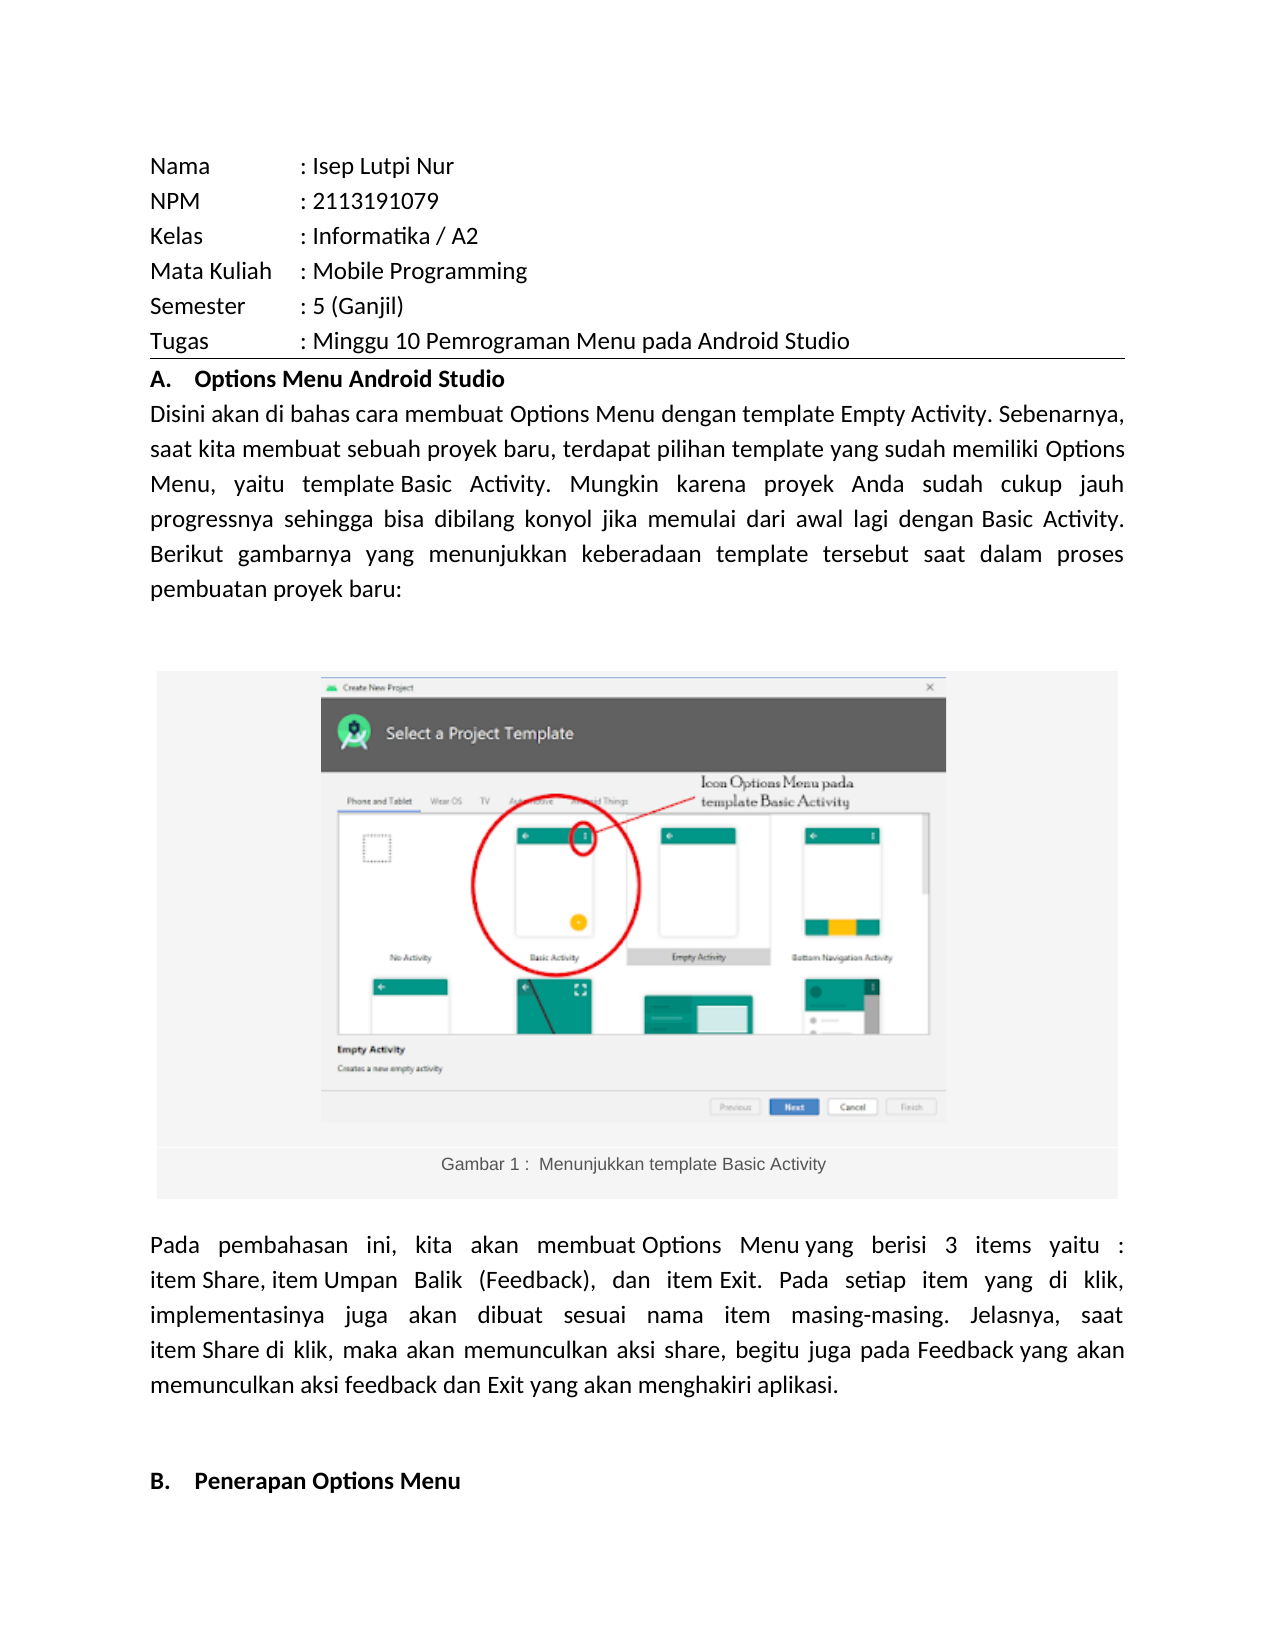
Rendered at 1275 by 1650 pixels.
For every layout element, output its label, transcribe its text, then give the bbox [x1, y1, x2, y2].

picture [321, 677, 947, 1123]
text Kelas : Informatika / A2 [150, 220, 1125, 251]
text Nama : Isep Lutpi Nur [150, 150, 1125, 181]
text Pada pembahasan ini, kita akan membuat Options Menu yang berisi 3 items yaitu : item Share, item Umpan Balik (Feedback), dan item Exit. Pada setiap item yang di klik, implementasinya juga akan dibuat sesuai nama item masing-masing. Jelasnya, saat item Share di klik, maka akan memunculkan aksi share, begitu juga pada Feedback yang akan memunculkan aksi feedback dan Exit yang akan menghakiri aplikasi. [150, 1199, 1125, 1399]
text Disini akan di bahas cara membuat Options Menu dengan template Empty Activity. Sebenarnya, saat kita membuat sebuah proyek baru, terdapat pilihan template yang sudah memiliki Options Menu, yaitu template Basic Activity. Mungkin karena proyek Anda sudah cukup jauh progressnya sehingga bisa dibilang konyol jika memulai dari awal lagi dengan Basic Activity. Berikut gambarnya yang menunjukkan keberadaan template tersebut saat dalam proses pembuatan proyek baru: [150, 398, 1125, 604]
text NPM : 2113191079 [150, 185, 1125, 216]
table_cell Gambar 1 : Menunjukkan template Basic Activity [157, 1148, 1118, 1199]
table_header [157, 671, 1118, 1147]
text Tugas : Minggu 10 Pemrograman Menu pada Android Studio [150, 325, 1125, 358]
list Penerapan Options Menu [150, 1465, 1125, 1496]
text Mata Kuliah : Mobile Programming [150, 255, 1125, 286]
text Semester : 5 (Ganjil) [150, 290, 1125, 321]
list Options Menu Android Studio [150, 363, 1125, 394]
